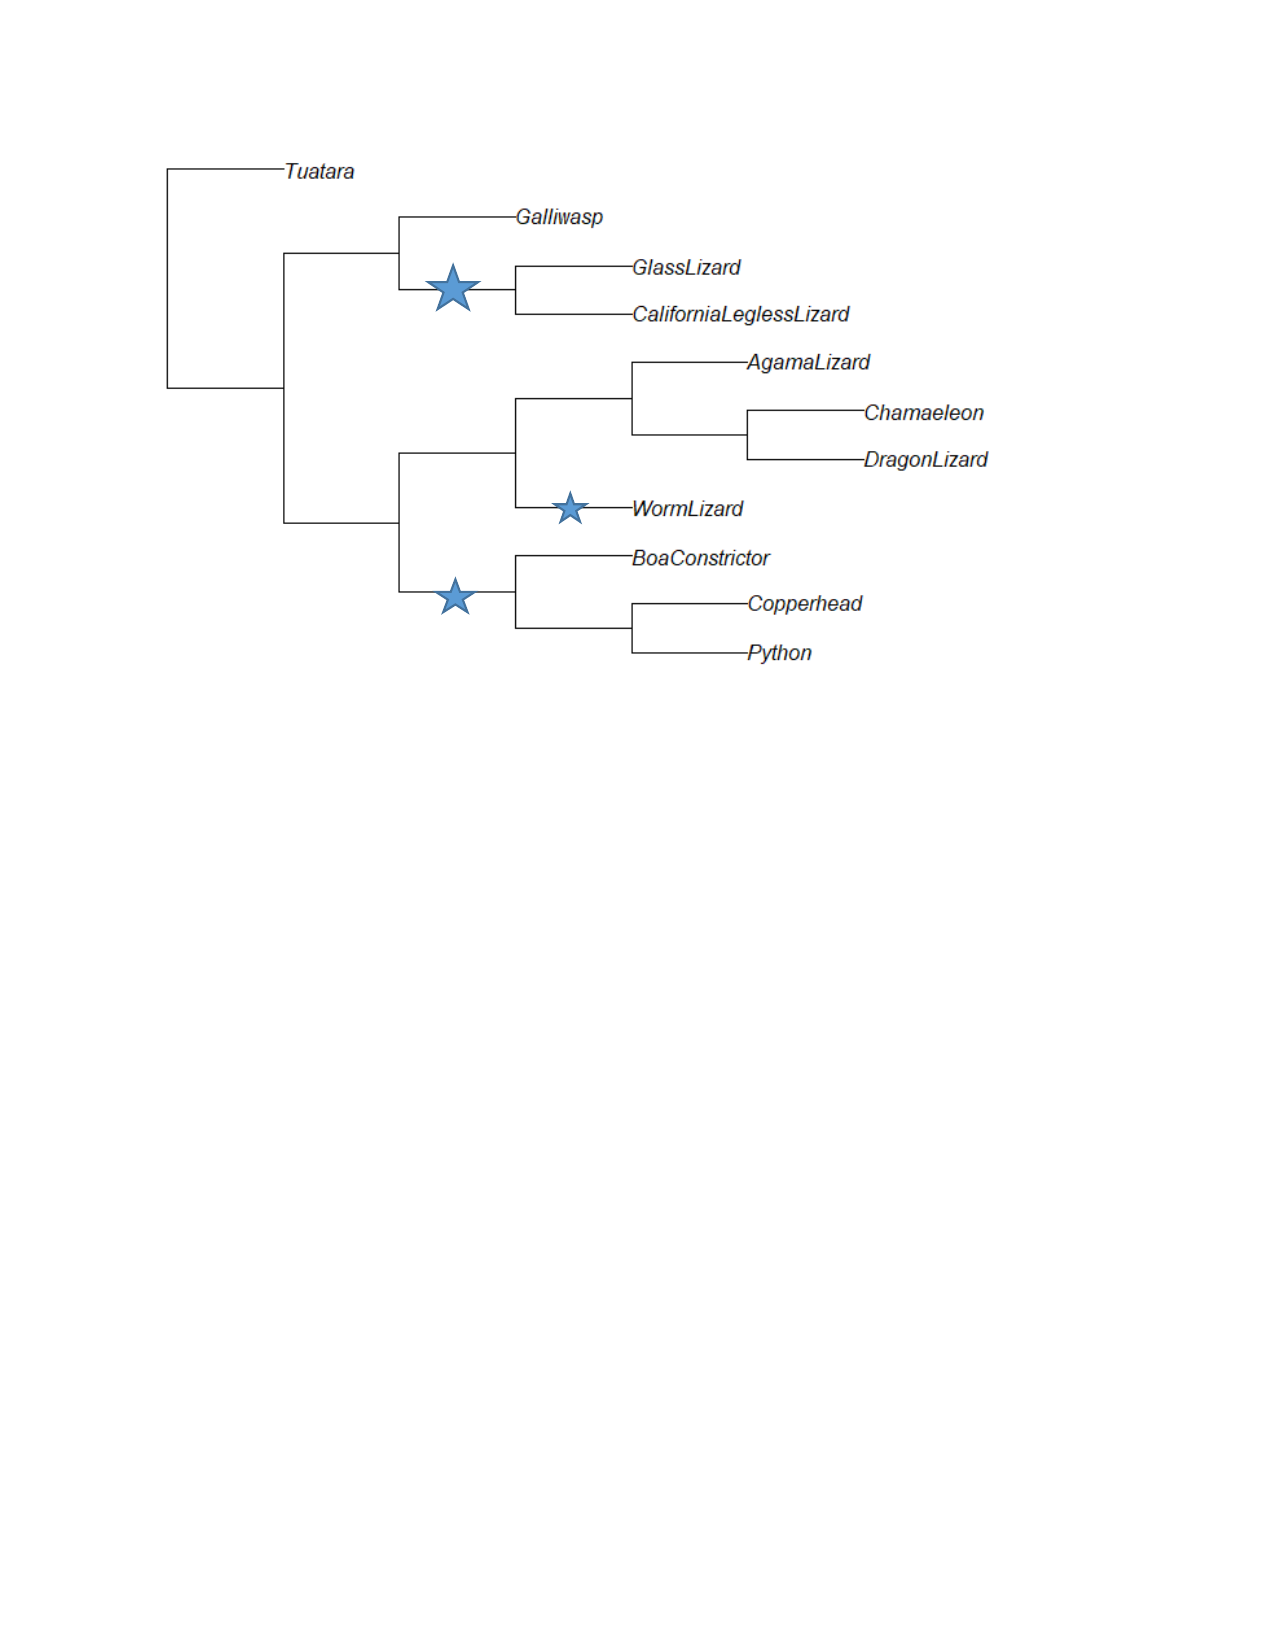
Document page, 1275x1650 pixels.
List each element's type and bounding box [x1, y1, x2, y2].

picture [150, 150, 998, 681]
